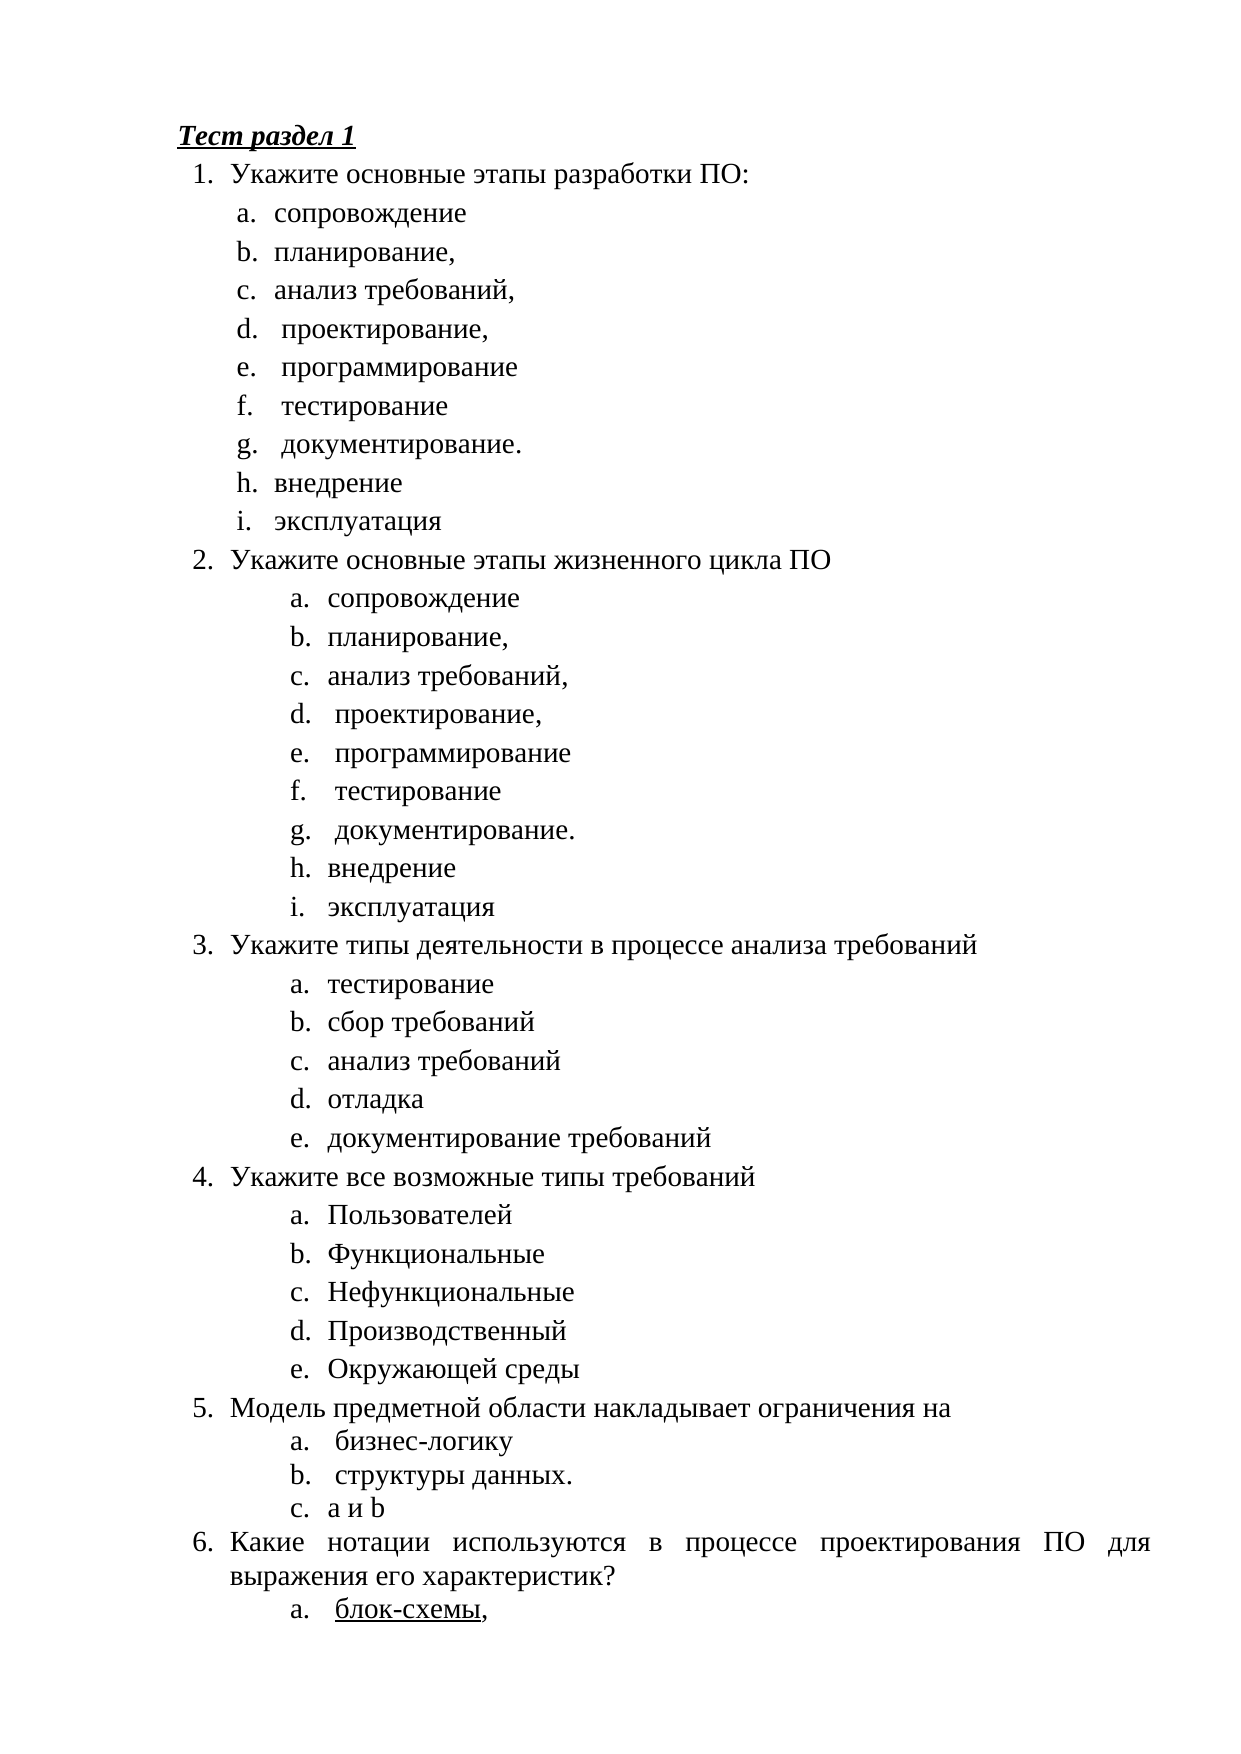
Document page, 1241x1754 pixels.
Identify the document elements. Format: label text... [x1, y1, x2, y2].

list Окружающей среды [290, 1351, 1152, 1385]
list сбор требований [290, 1004, 1152, 1038]
list Функциональные [290, 1236, 1152, 1269]
list программирование [290, 735, 1152, 768]
list программирование [236, 349, 1152, 383]
list проектирование, [290, 696, 1152, 730]
text Тест раздел 1 [177, 118, 1152, 152]
list документирование. [290, 812, 1152, 845]
list структуры данных. [290, 1457, 1152, 1491]
list тестирование [236, 388, 1152, 421]
list тестирование [290, 966, 1152, 999]
list проектирование, [236, 311, 1152, 344]
list Укажите основные этапы разработки ПО: [192, 157, 1152, 190]
list а и b [290, 1491, 1152, 1524]
list бизнес-логику [290, 1423, 1152, 1457]
list эксплуатация [236, 503, 1152, 537]
list анализ требований, [290, 658, 1152, 691]
list документирование требований [290, 1120, 1152, 1154]
list сопровождение [236, 195, 1152, 229]
list Пользователей [290, 1197, 1152, 1231]
list сопровождение [290, 581, 1152, 614]
list Укажите все возможные типы требований [192, 1159, 1152, 1192]
list эксплуатация [290, 889, 1152, 922]
list Нефункциональные [290, 1274, 1152, 1308]
list тестирование [290, 773, 1152, 807]
list внедрение [290, 850, 1152, 884]
list Укажите основные этапы жизненного цикла ПО [192, 542, 1152, 576]
list Укажите типы деятельности в процессе анализа требований [192, 927, 1152, 961]
list Производственный [290, 1313, 1152, 1346]
list блок-схемы, [290, 1591, 1152, 1625]
list внедрение [236, 465, 1152, 498]
list анализ требований, [236, 272, 1152, 306]
list планирование, [236, 234, 1152, 267]
list анализ требований [290, 1043, 1152, 1077]
list документирование. [236, 426, 1152, 460]
list Модель предметной области накладывает ограничения на [192, 1390, 1152, 1423]
list Какие нотации используются в процессе проектирования ПО для выражения его характеристик? [192, 1524, 1152, 1591]
list отладка [290, 1082, 1152, 1115]
list планирование, [290, 619, 1152, 653]
